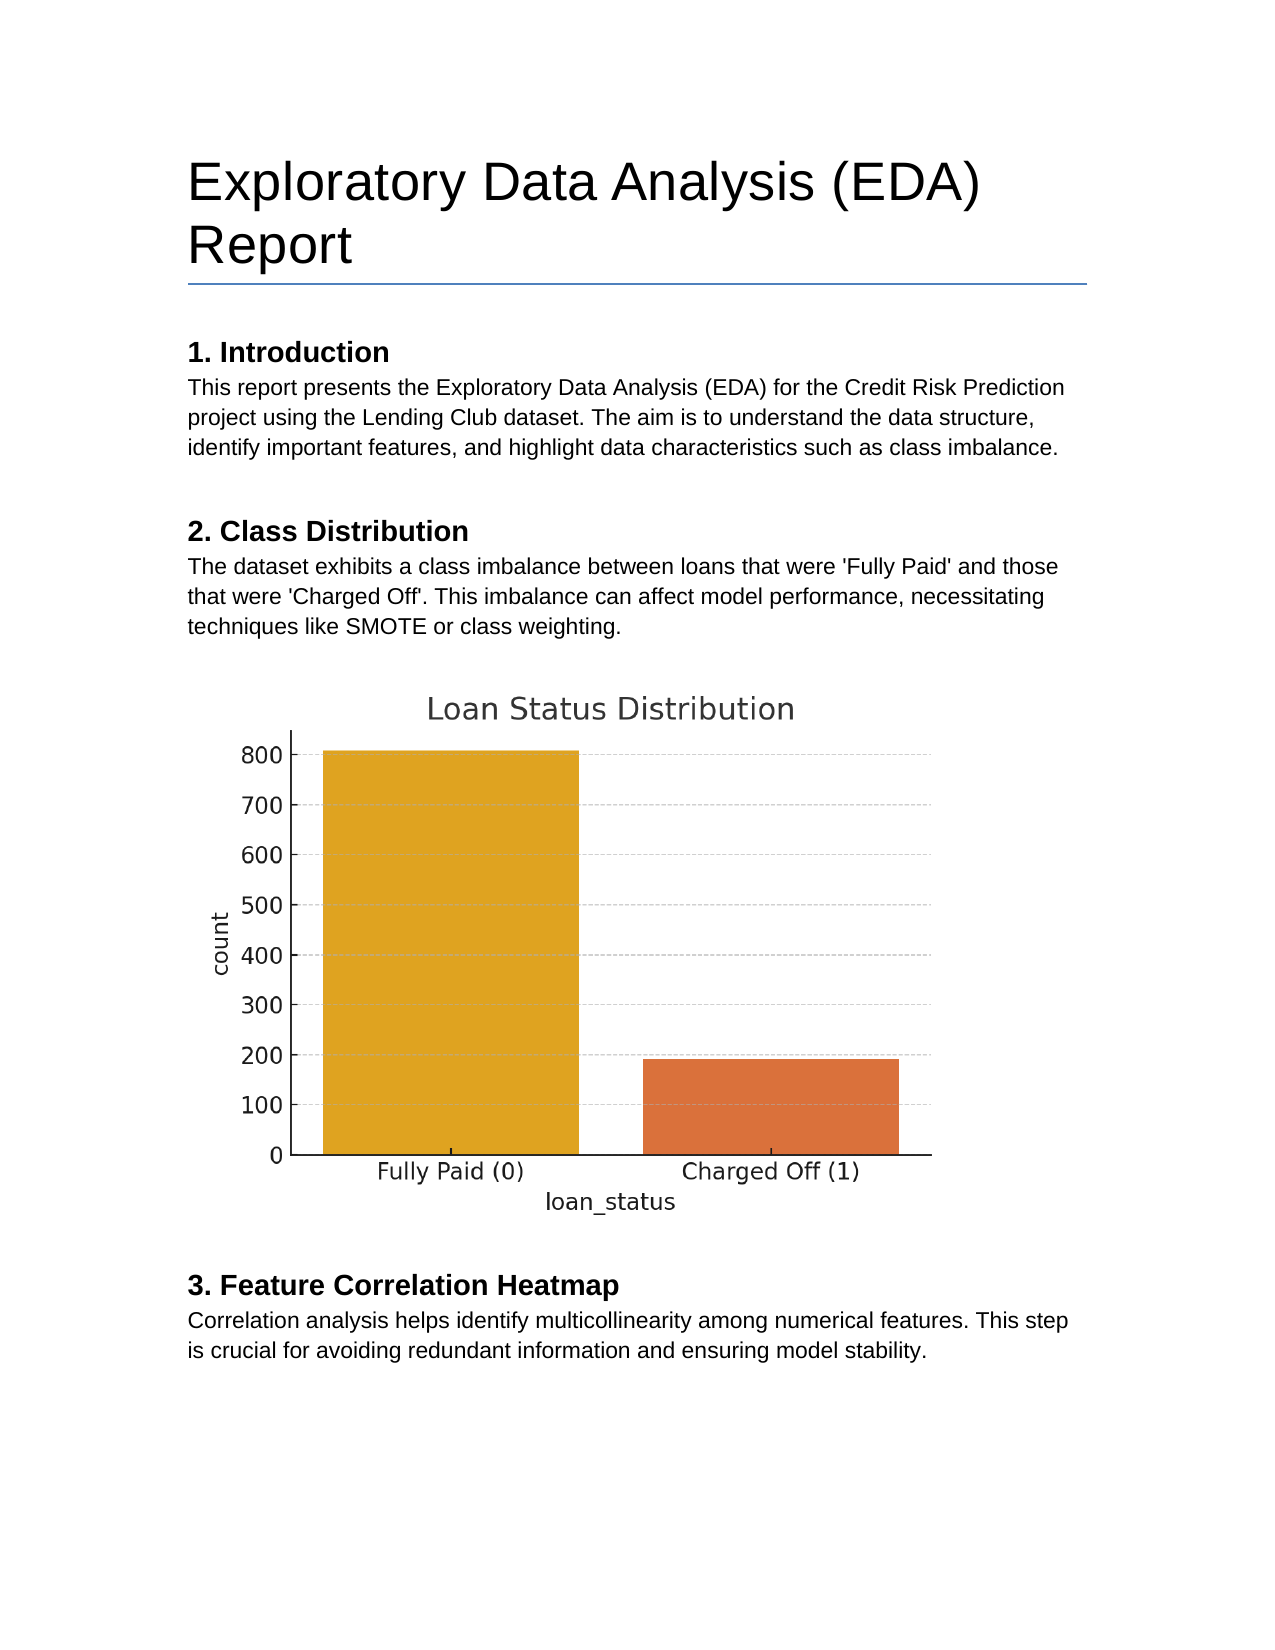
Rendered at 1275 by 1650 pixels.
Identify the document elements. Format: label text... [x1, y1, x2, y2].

subtitle 3. Feature Correlation Heatmap [187, 1268, 1087, 1302]
subtitle 1. Introduction [187, 335, 1087, 368]
text This report presents the Exploratory Data Analysis (EDA) for the Credit Risk Prediction project using the Lending Club dataset. The aim is to understand the data structure, identify important features, and highlight data characteristics such as class imbalance. [187, 373, 1087, 460]
subtitle 2. Class Distribution [187, 514, 1087, 548]
picture [187, 664, 1013, 1215]
text Correlation analysis helps identify multicollinearity among numerical features. This step is crucial for avoiding redundant information and ensuring model stability. [187, 1307, 1087, 1363]
text The dataset exhibits a class imbalance between loans that were 'Fully Paid' and those that were 'Charged Off'. This imbalance can affect model performance, necessitating techniques like SMOTE or class weighting. [187, 553, 1087, 639]
title Exploratory Data Analysis (EDA) Report [187, 150, 1087, 285]
